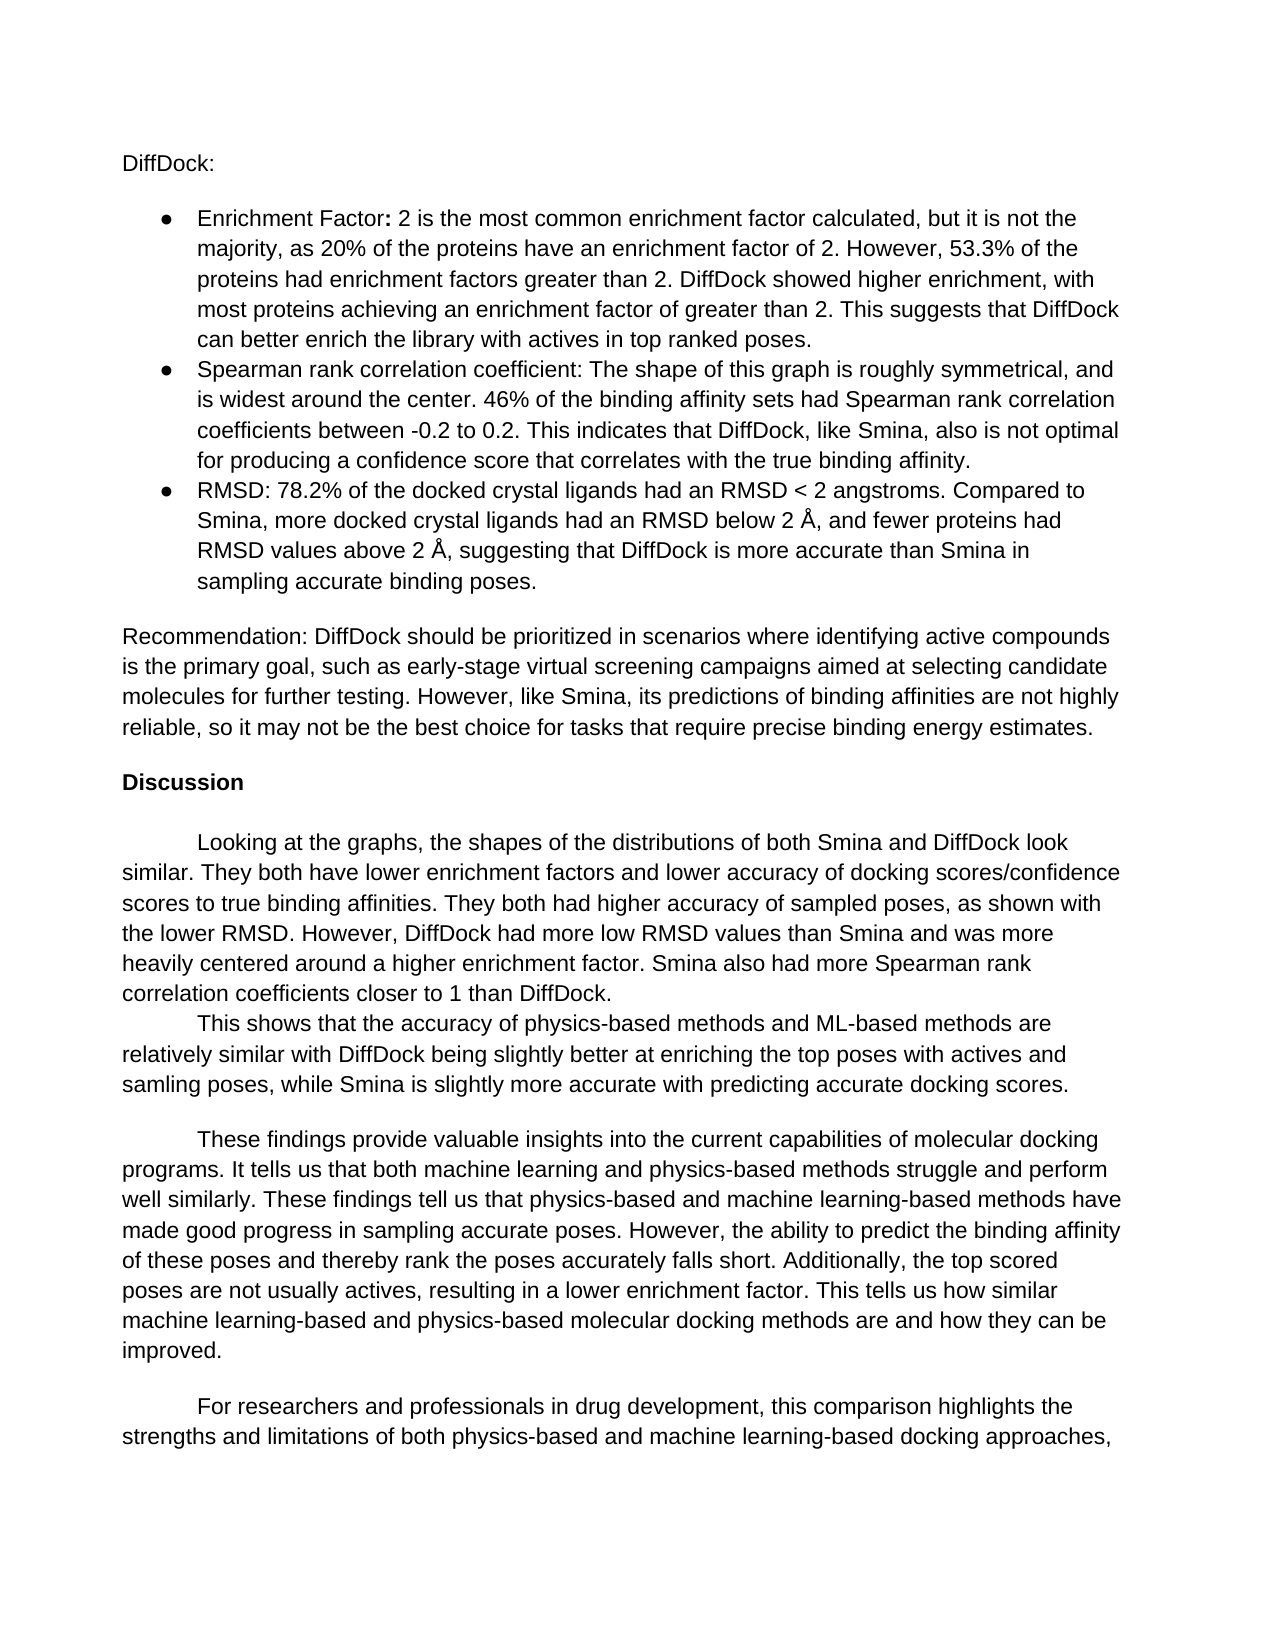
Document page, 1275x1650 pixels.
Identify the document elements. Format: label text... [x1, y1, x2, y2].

text Discussion [122, 769, 1125, 795]
list Enrichment Factor: 2 is the most common enrichment factor calculated, but it is not the majority, as 20% of the proteins have an enrichment factor of 2. However, 53.3% of the proteins had enrichment factors greater than 2. DiffDock showed higher enrichment, with most proteins achieving an enrichment factor of greater than 2. This suggests that DiffDock can better enrich the library with actives in top ranked poses. [159, 205, 1125, 352]
text Looking at the graphs, the shapes of the distributions of both Smina and DiffDock look similar. They both have lower enrichment factors and lower accuracy of docking scores/confidence scores to true binding affinities. They both had higher accuracy of sampled poses, as shown with the lower RMSD. However, DiffDock had more low RMSD values than Smina and was more heavily centered around a higher enrichment factor. Smina also had more Spearman rank correlation coefficients closer to 1 than DiffDock. [122, 829, 1125, 1007]
text DiffDock: [122, 150, 1125, 176]
text These findings provide valuable insights into the current capabilities of molecular docking programs. It tells us that both machine learning and physics-based methods struggle and perform well similarly. These findings tell us that physics-based and machine learning-based methods have made good progress in sampling accurate poses. However, the ability to predict the binding affinity of these poses and thereby rank the poses accurately falls short. Additionally, the top scored poses are not usually actives, resulting in a lower enrichment factor. This tells us how similar machine learning-based and physics-based molecular docking methods are and how they can be improved. [122, 1126, 1125, 1364]
text This shows that the accuracy of physics-based methods and ML-based methods are relatively similar with DiffDock being slightly better at enriching the top poses with actives and samling poses, while Smina is slightly more accurate with predicting accurate docking scores. [122, 1010, 1125, 1097]
list Spearman rank correlation coefficient: The shape of this graph is roughly symmetrical, and is widest around the center. 46% of the binding affinity sets had Spearman rank correlation coefficients between -0.2 to 0.2. This indicates that DiffDock, like Smina, also is not optimal for producing a confidence score that correlates with the true binding affinity. [159, 356, 1125, 473]
list RMSD: 78.2% of the docked crystal ligands had an RMSD < 2 angstroms. Compared to Smina, more docked crystal ligands had an RMSD below 2 Å, and fewer proteins had RMSD values above 2 Å, suggesting that DiffDock is more accurate than Smina in sampling accurate binding poses. [159, 477, 1125, 594]
text Recommendation: DiffDock should be prioritized in scenarios where identifying active compounds is the primary goal, such as early-stage virtual screening campaigns aimed at selecting candidate molecules for further testing. However, like Smina, its predictions of binding affinities are not highly reliable, so it may not be the best choice for tasks that require precise binding energy estimates. [122, 623, 1125, 740]
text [122, 1393, 1125, 1449]
